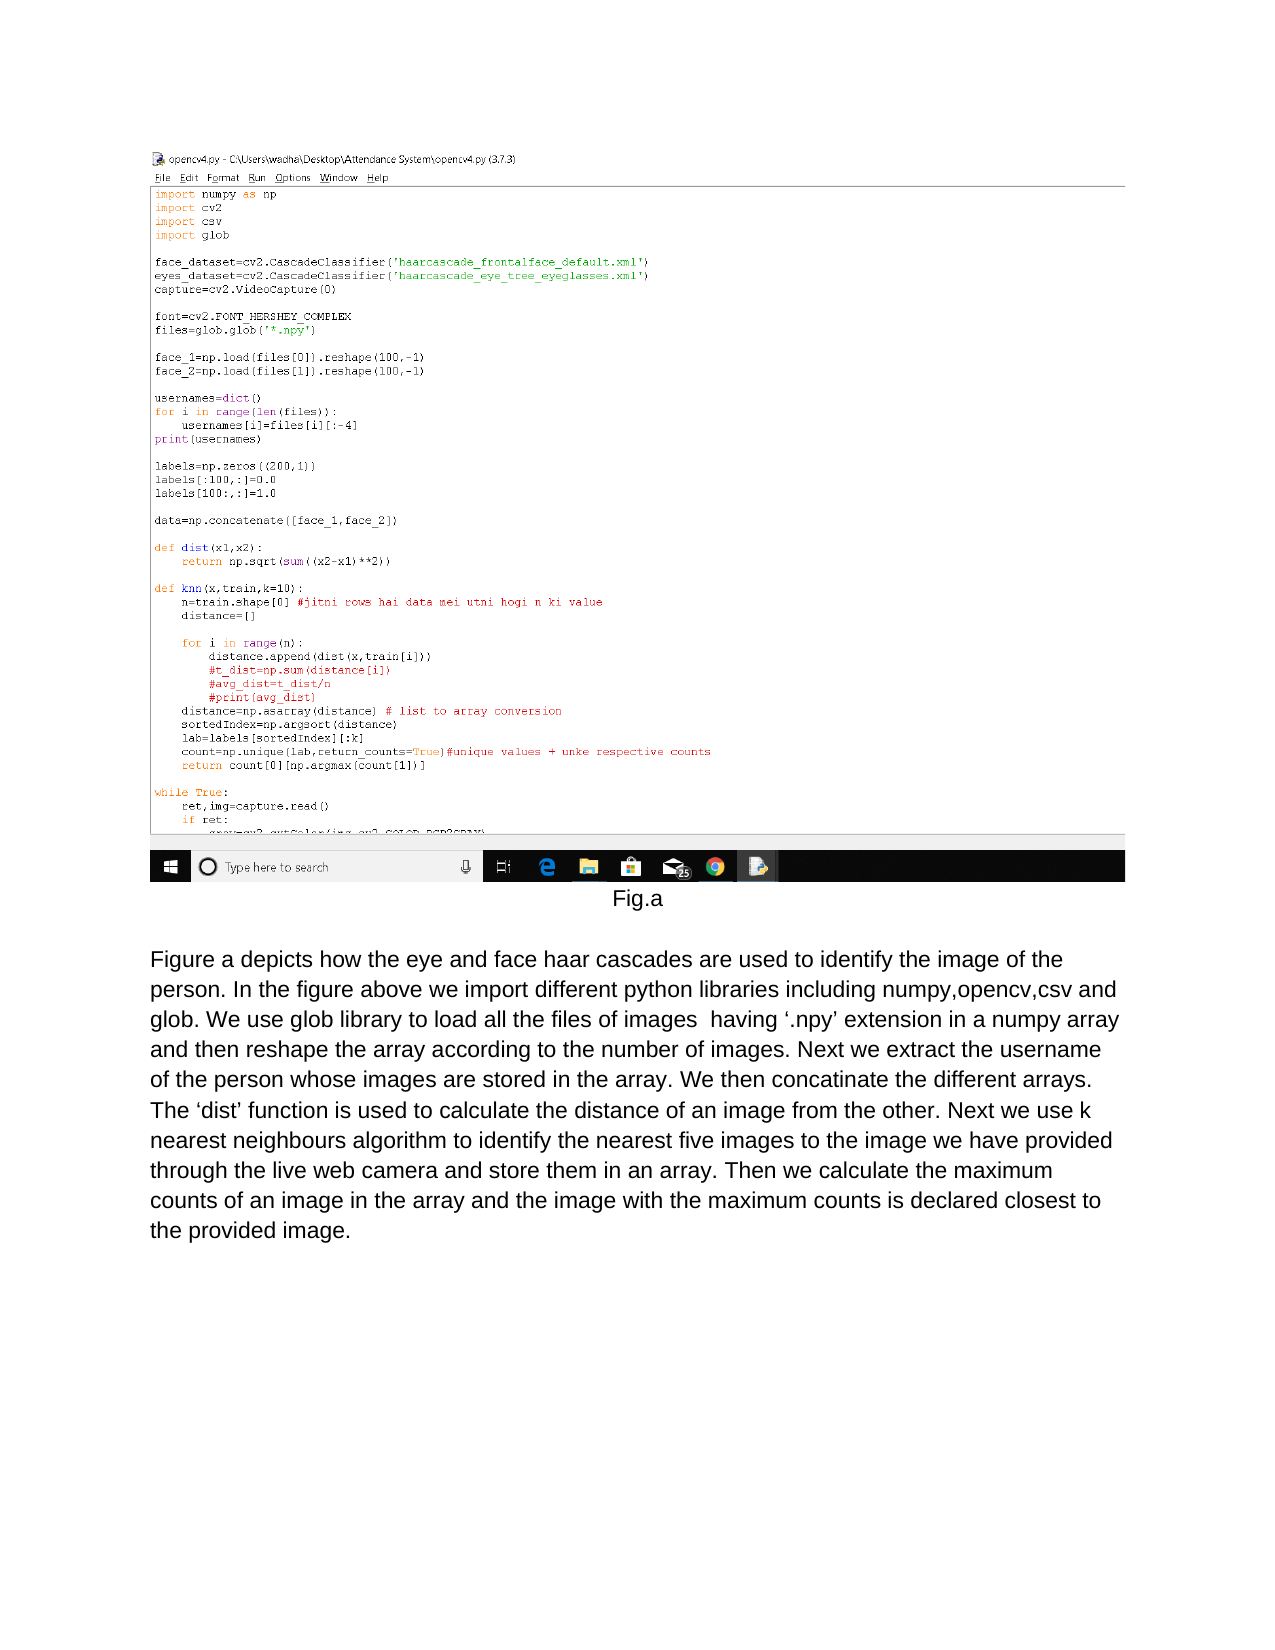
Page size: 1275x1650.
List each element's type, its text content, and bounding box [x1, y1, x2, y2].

text Fig.a [150, 885, 1125, 911]
picture [150, 150, 1125, 882]
text Figure a depicts how the eye and face haar cascades are used to identify the image of the person. In the figure above we import different python libraries including numpy,opencv,csv and glob. We use glob library to load all the files of images having ‘.npy’ extension in a numpy array and then reshape the array according to the number of images. Next we extract the username of the person whose images are stored in the array. We then concatinate the different arrays. The ‘dist’ function is used to calculate the distance of an image from the other. Next we use k nearest neighbours algorithm to identify the nearest five images to the image we have provided through the live web camera and store them in an array. Then we calculate the maximum counts of an image in the array and the image with the maximum counts is declared closest to the provided image. [150, 946, 1125, 1244]
